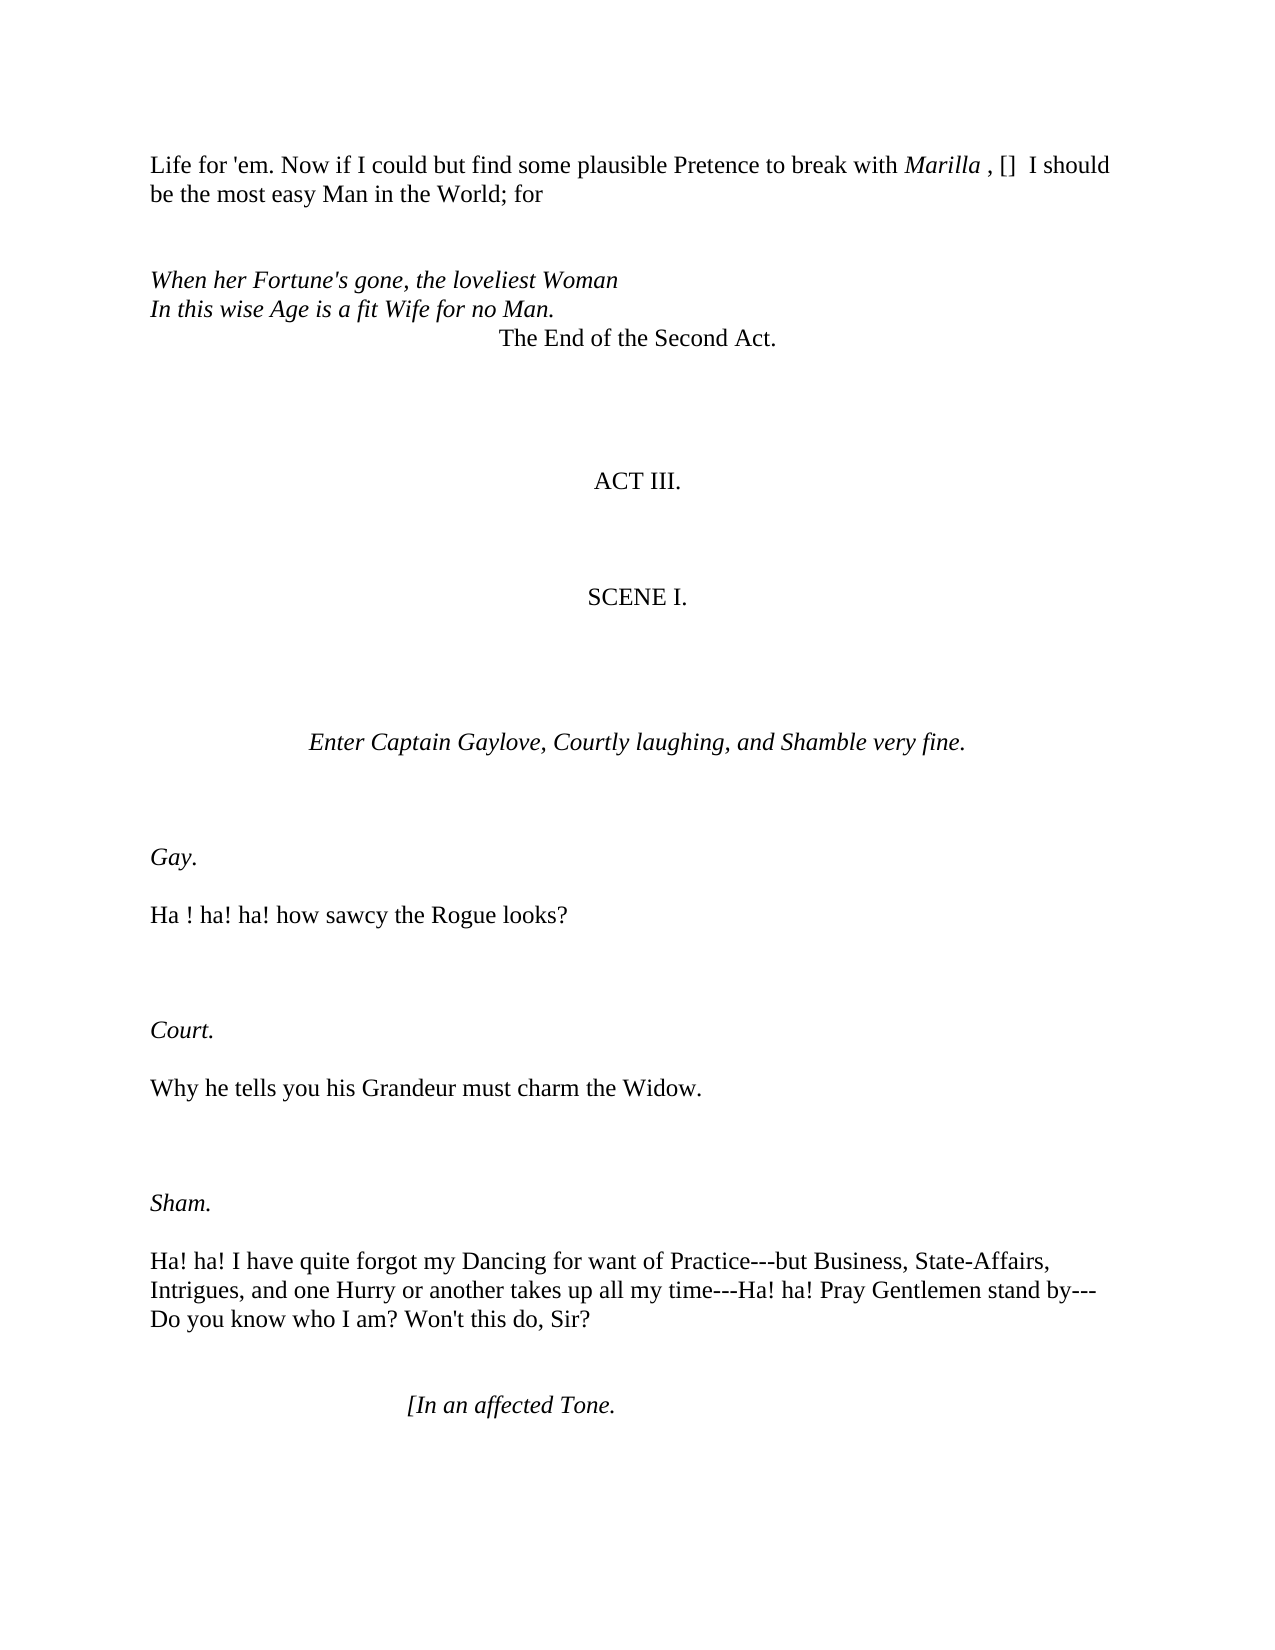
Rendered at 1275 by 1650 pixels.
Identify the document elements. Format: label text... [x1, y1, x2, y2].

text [150, 1362, 1125, 1448]
text Court. [150, 958, 1125, 1044]
text Sham. [150, 1131, 1125, 1217]
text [150, 150, 1125, 207]
text When her Fortune's gone, the loveliest Woman In this wise Age is a fit Wife for no Man. [150, 237, 1125, 323]
text Gay. [150, 756, 1125, 871]
text Ha ! ha! ha! how sawcy the Rogue looks? [150, 900, 1125, 928]
text ACT III. [150, 466, 1125, 495]
text Why he tells you his Grandeur must charm the Widow. [150, 1073, 1125, 1102]
text The End of the Second Act. [150, 323, 1125, 352]
text Enter Captain Gaylove, Courtly laughing, and Shamble very fine. [150, 727, 1125, 756]
text SCENE I. [150, 582, 1125, 611]
text Ha! ha! I have quite forgot my Dancing for want of Practice---but Business, State-Affairs, Intrigues, and one Hurry or another takes up all my time---Ha! ha! Pray Gentlemen stand by---Do you know who I am? Won't this do, Sir? [150, 1246, 1125, 1333]
